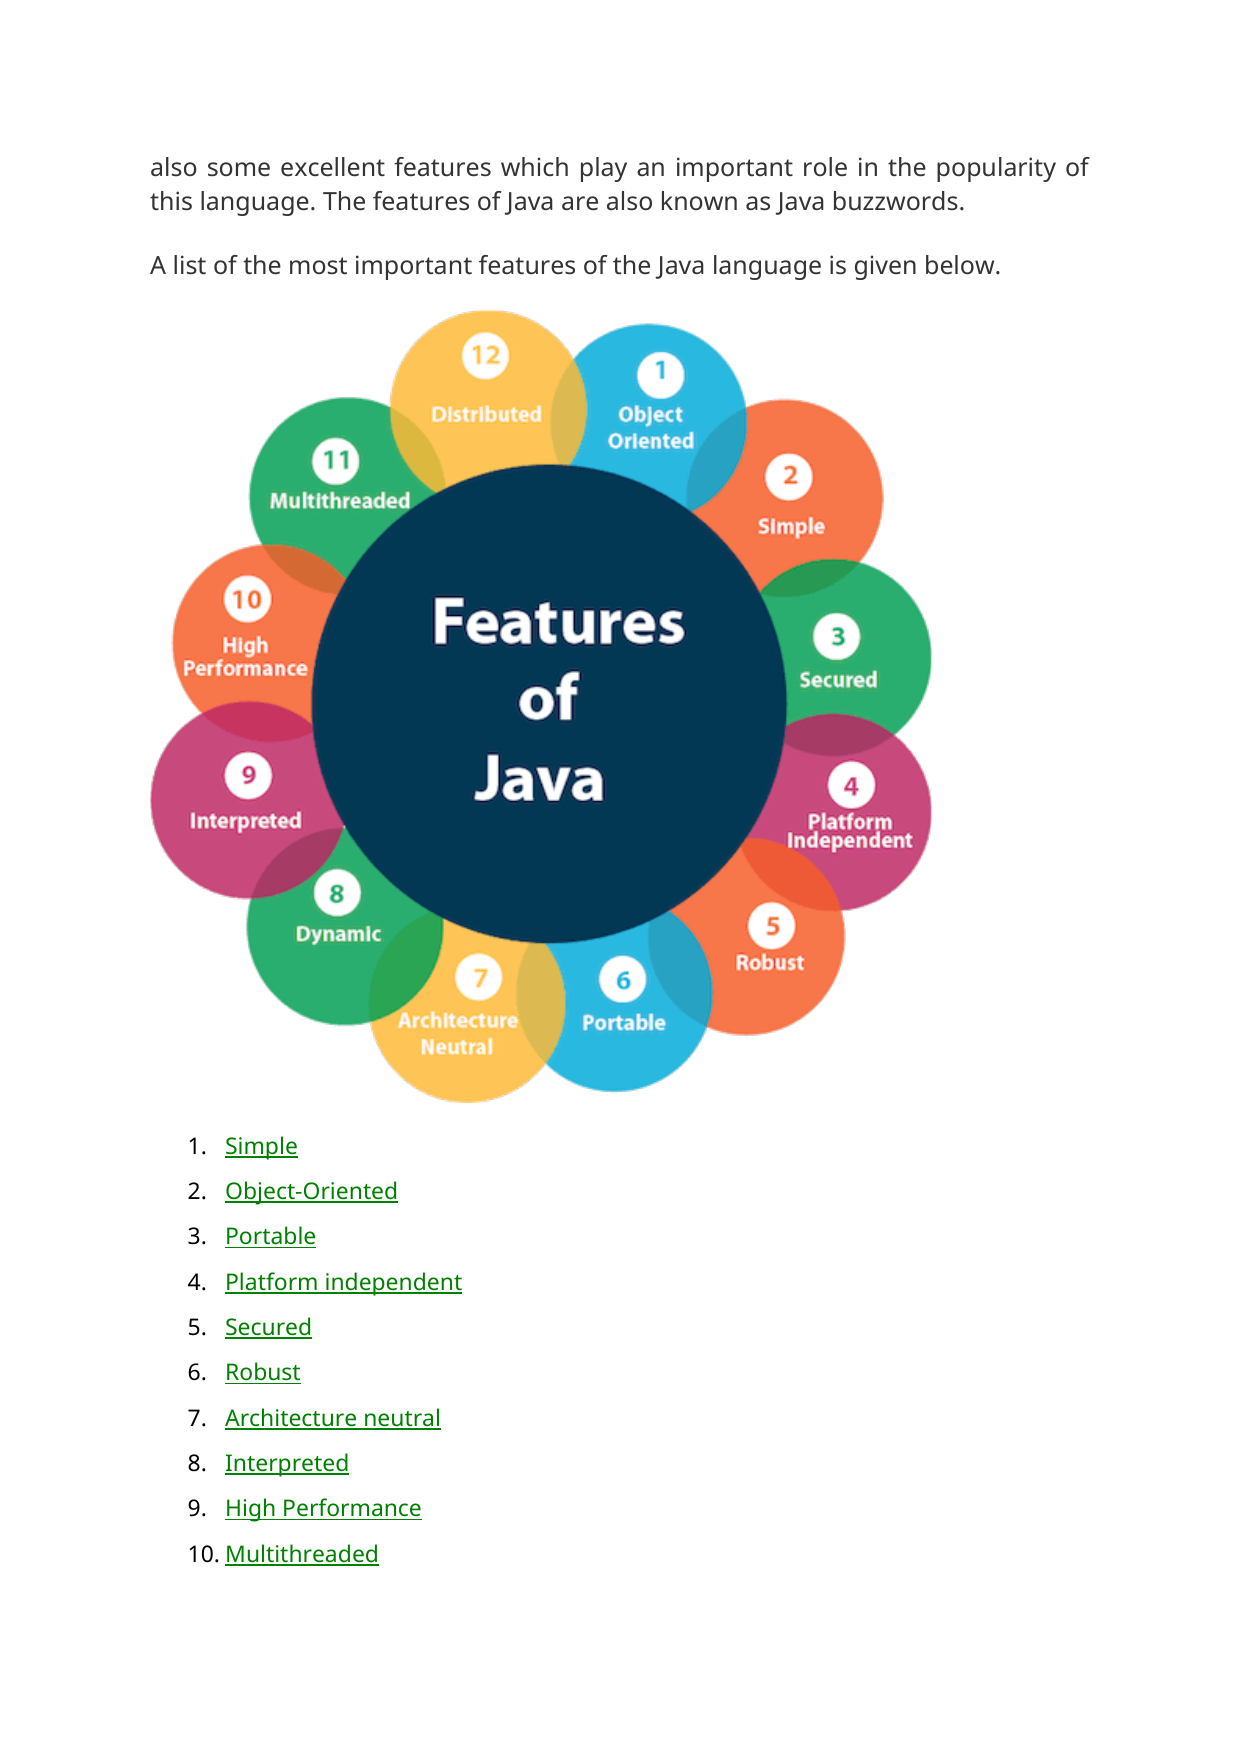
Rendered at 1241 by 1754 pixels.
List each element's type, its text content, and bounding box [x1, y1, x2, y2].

list Portable [187, 1212, 1090, 1252]
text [150, 150, 1090, 218]
list High Performance [187, 1484, 1090, 1523]
list Robust [187, 1348, 1090, 1387]
picture [150, 310, 932, 1103]
list Architecture neutral [187, 1394, 1090, 1433]
list Simple [187, 1122, 1090, 1161]
list Multithreaded [187, 1530, 1090, 1569]
list Platform independent [187, 1258, 1090, 1297]
text A list of the most important features of the Java language is given below. [150, 247, 1090, 281]
list Secured [187, 1303, 1090, 1342]
list Object-Oriented [187, 1167, 1090, 1206]
list Interpreted [187, 1439, 1090, 1478]
